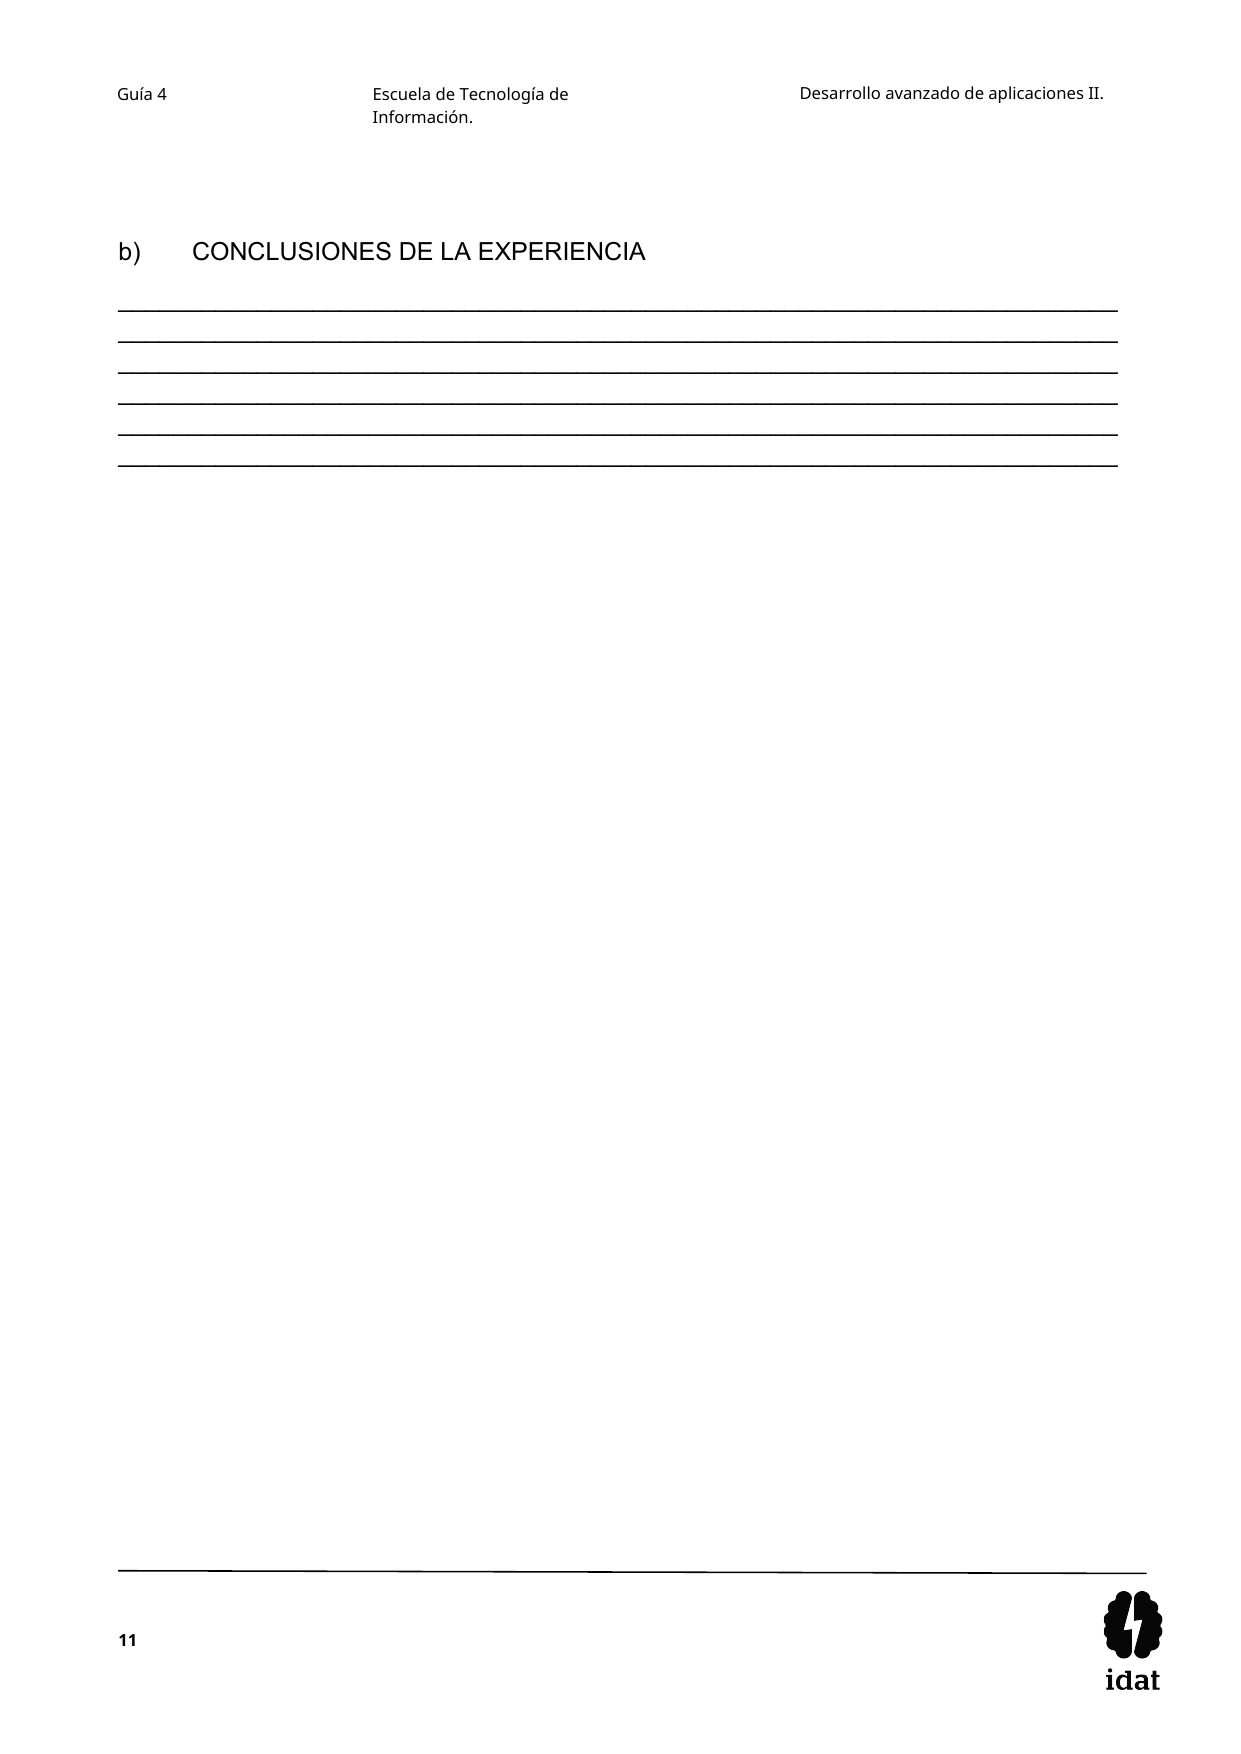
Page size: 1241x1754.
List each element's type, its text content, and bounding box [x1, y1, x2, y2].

picture [1103, 1591, 1163, 1690]
text b) CONCLUSIONES DE LA EXPERIENCIA [118, 236, 1122, 265]
text ________________________________________________________________________________________________________________________________________________________________________________________________________________________________________________________________________________________________________________________________________________________________________________________________________________________________________________ [118, 284, 1122, 468]
